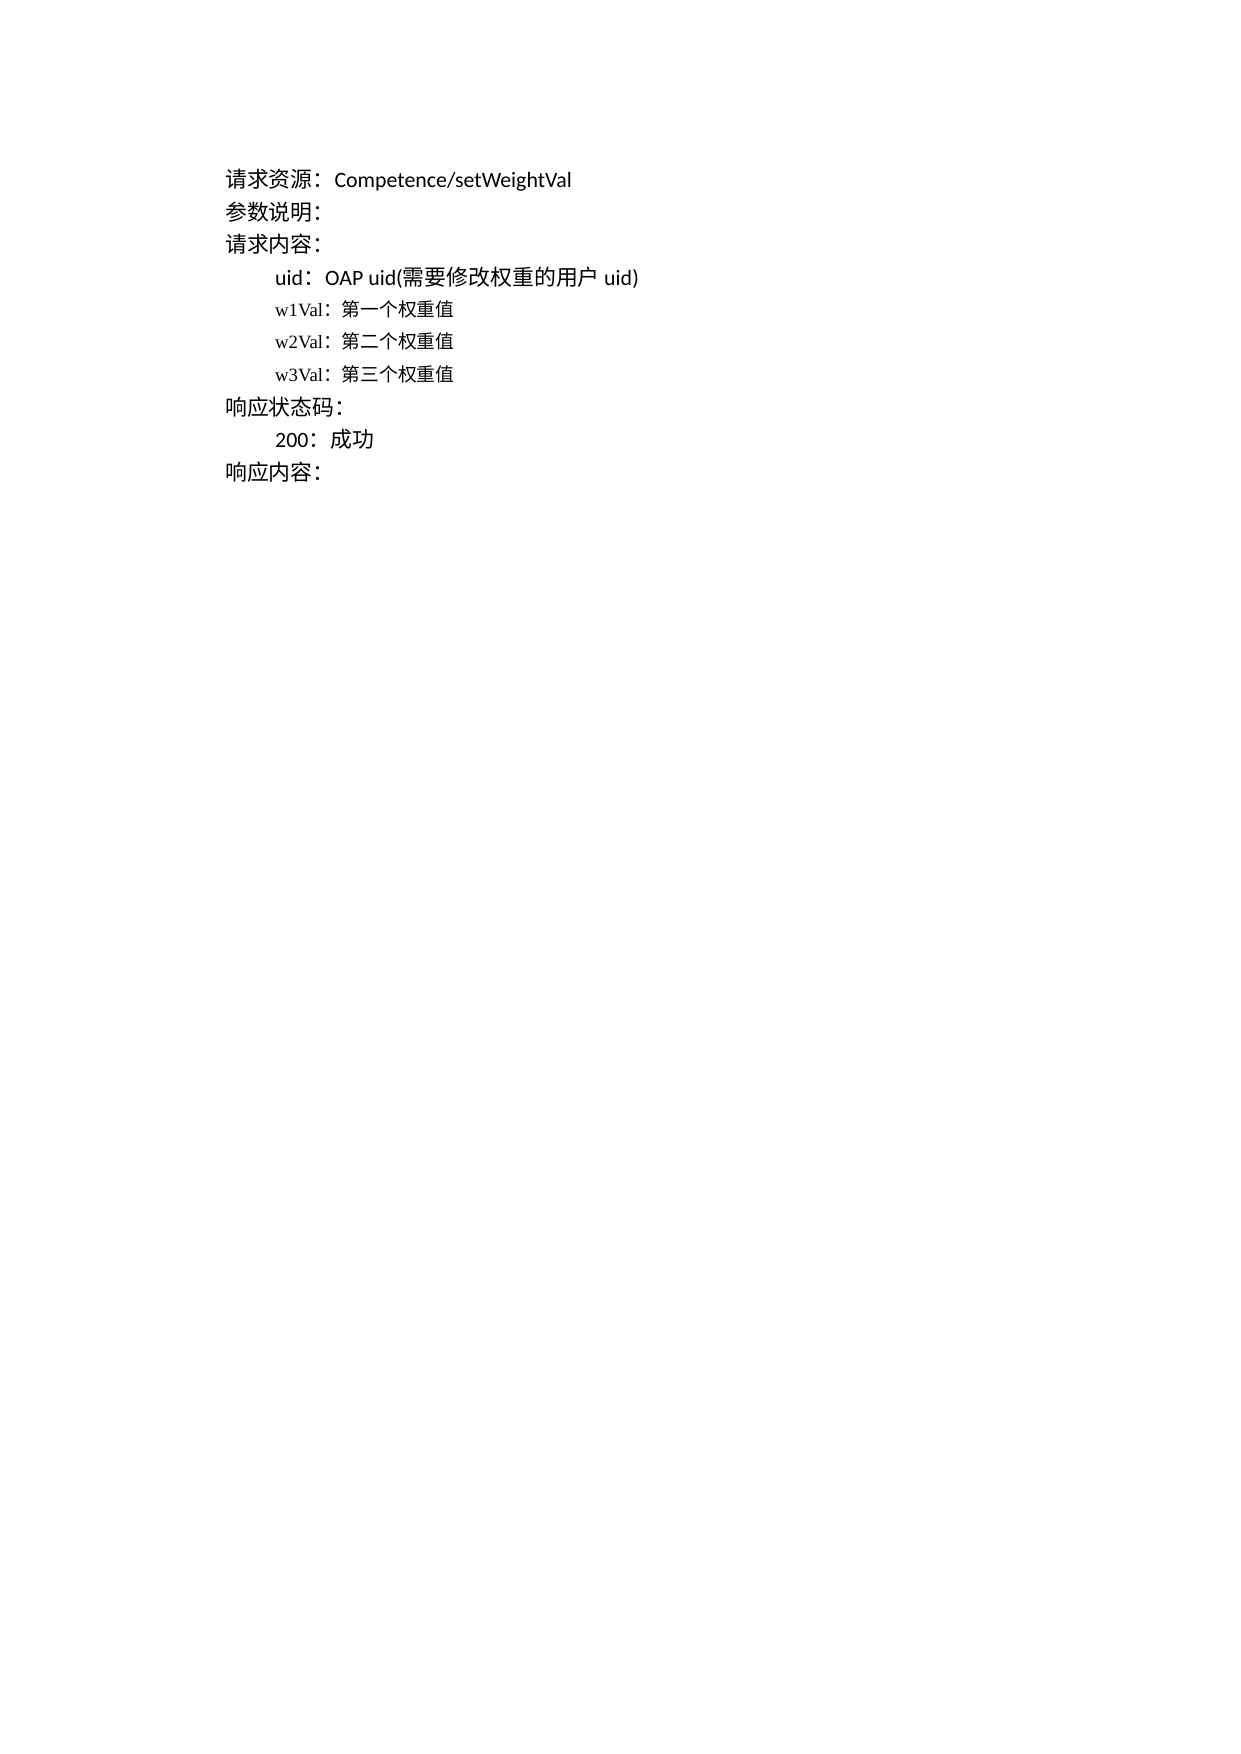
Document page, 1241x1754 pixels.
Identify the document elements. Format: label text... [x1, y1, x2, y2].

list 请求内容： [225, 227, 1053, 259]
list 参数说明： [225, 194, 1053, 227]
list uid：OAP uid(需要修改权重的用户uid) [225, 259, 1053, 292]
list w2Val：第二个权重值 [225, 324, 1053, 357]
list 响应内容： [225, 454, 1053, 487]
list w1Val：第一个权重值 [225, 292, 1053, 324]
list 200：成功 [225, 422, 1053, 454]
list w3Val：第三个权重值 [225, 357, 1053, 389]
list 请求资源：Competence/setWeightVal [225, 162, 1053, 194]
list 响应状态码： [225, 389, 1053, 422]
